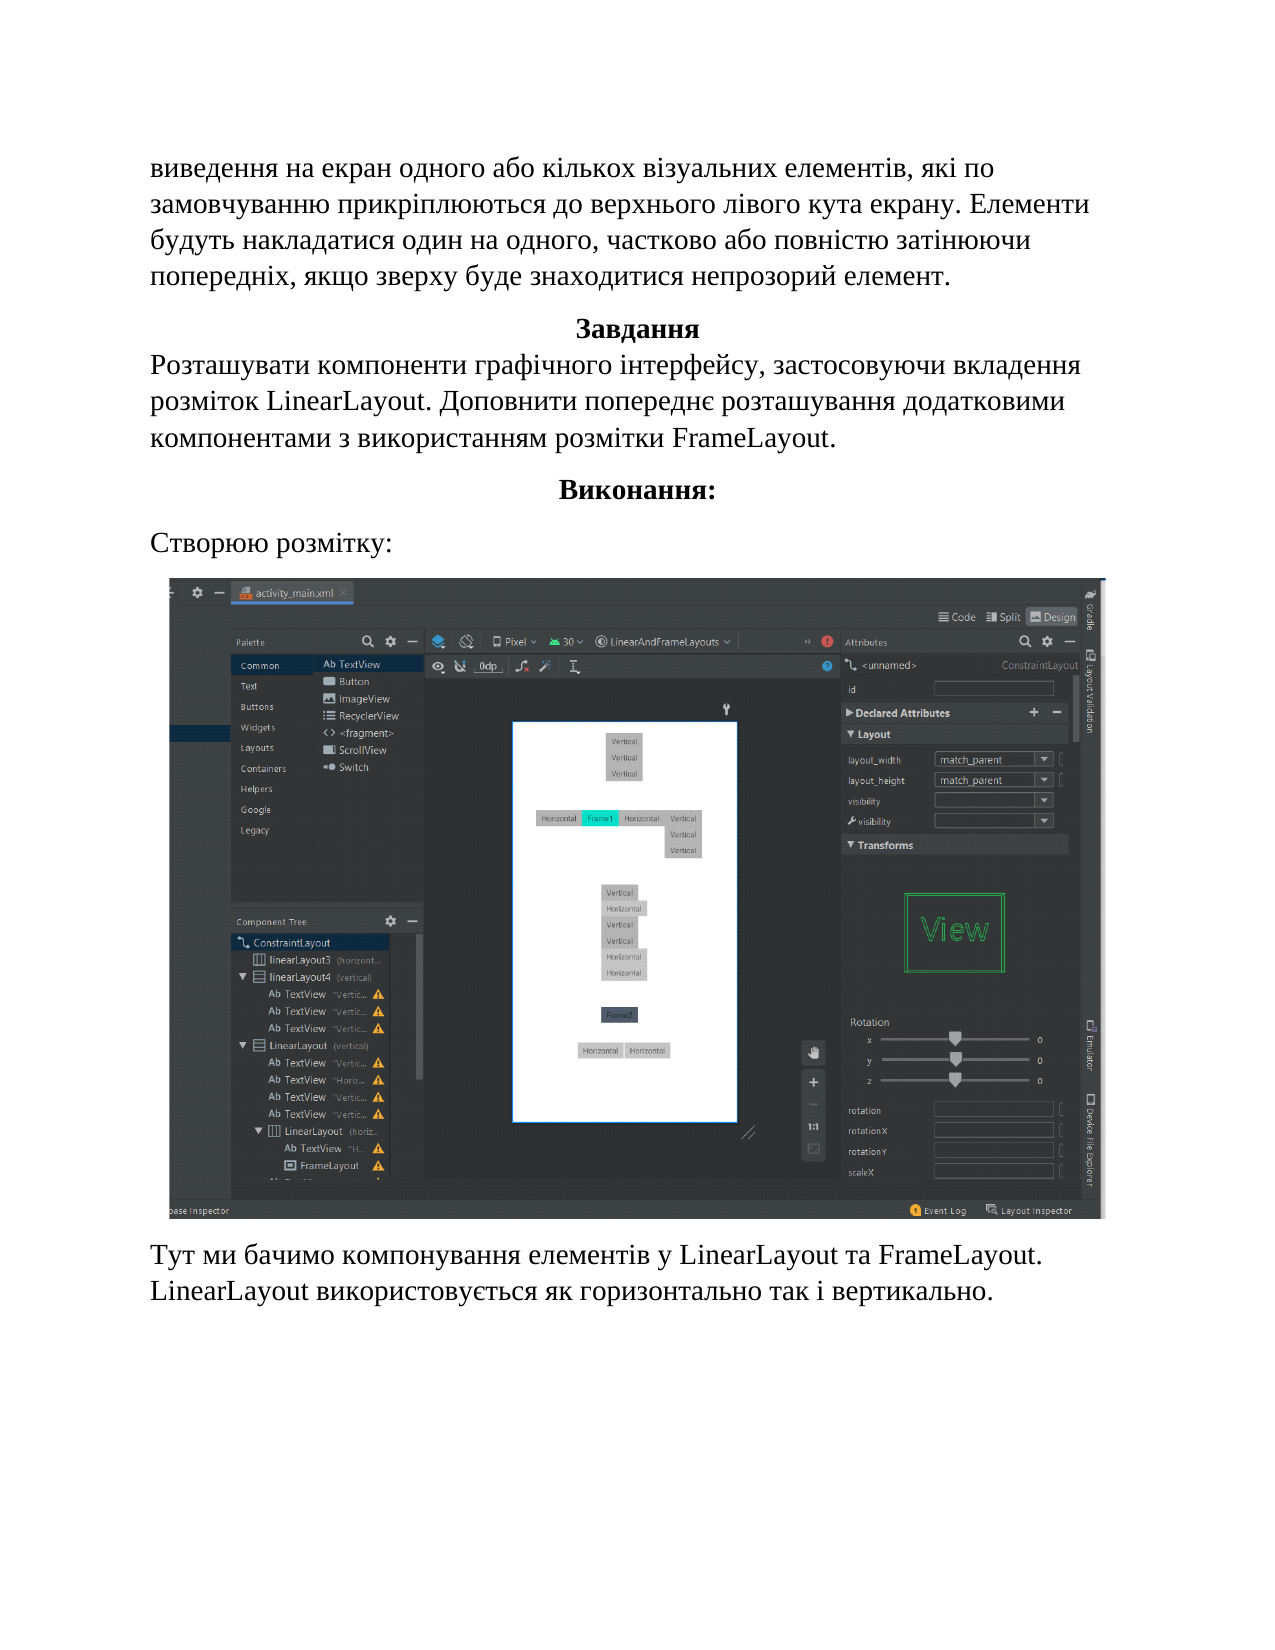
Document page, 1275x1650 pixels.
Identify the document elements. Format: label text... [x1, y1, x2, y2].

text Тут ми бачимо компонування елементів у LinearLayout та FrameLayout. LinearLayout використовується як горизонтально так і вертикально. [150, 1237, 1125, 1307]
text Завдання [150, 311, 1125, 345]
picture [169, 578, 1106, 1219]
text Створюю розмітку: [150, 525, 1125, 559]
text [150, 150, 1125, 292]
text Розташувати компоненти графічного інтерфейсу, застосовуючи вкладення розміток LinearLayout. Доповнити попереднє розташування додатковими компонентами з використанням розмітки FrameLayout. [150, 347, 1125, 453]
text Виконання: [150, 472, 1125, 506]
